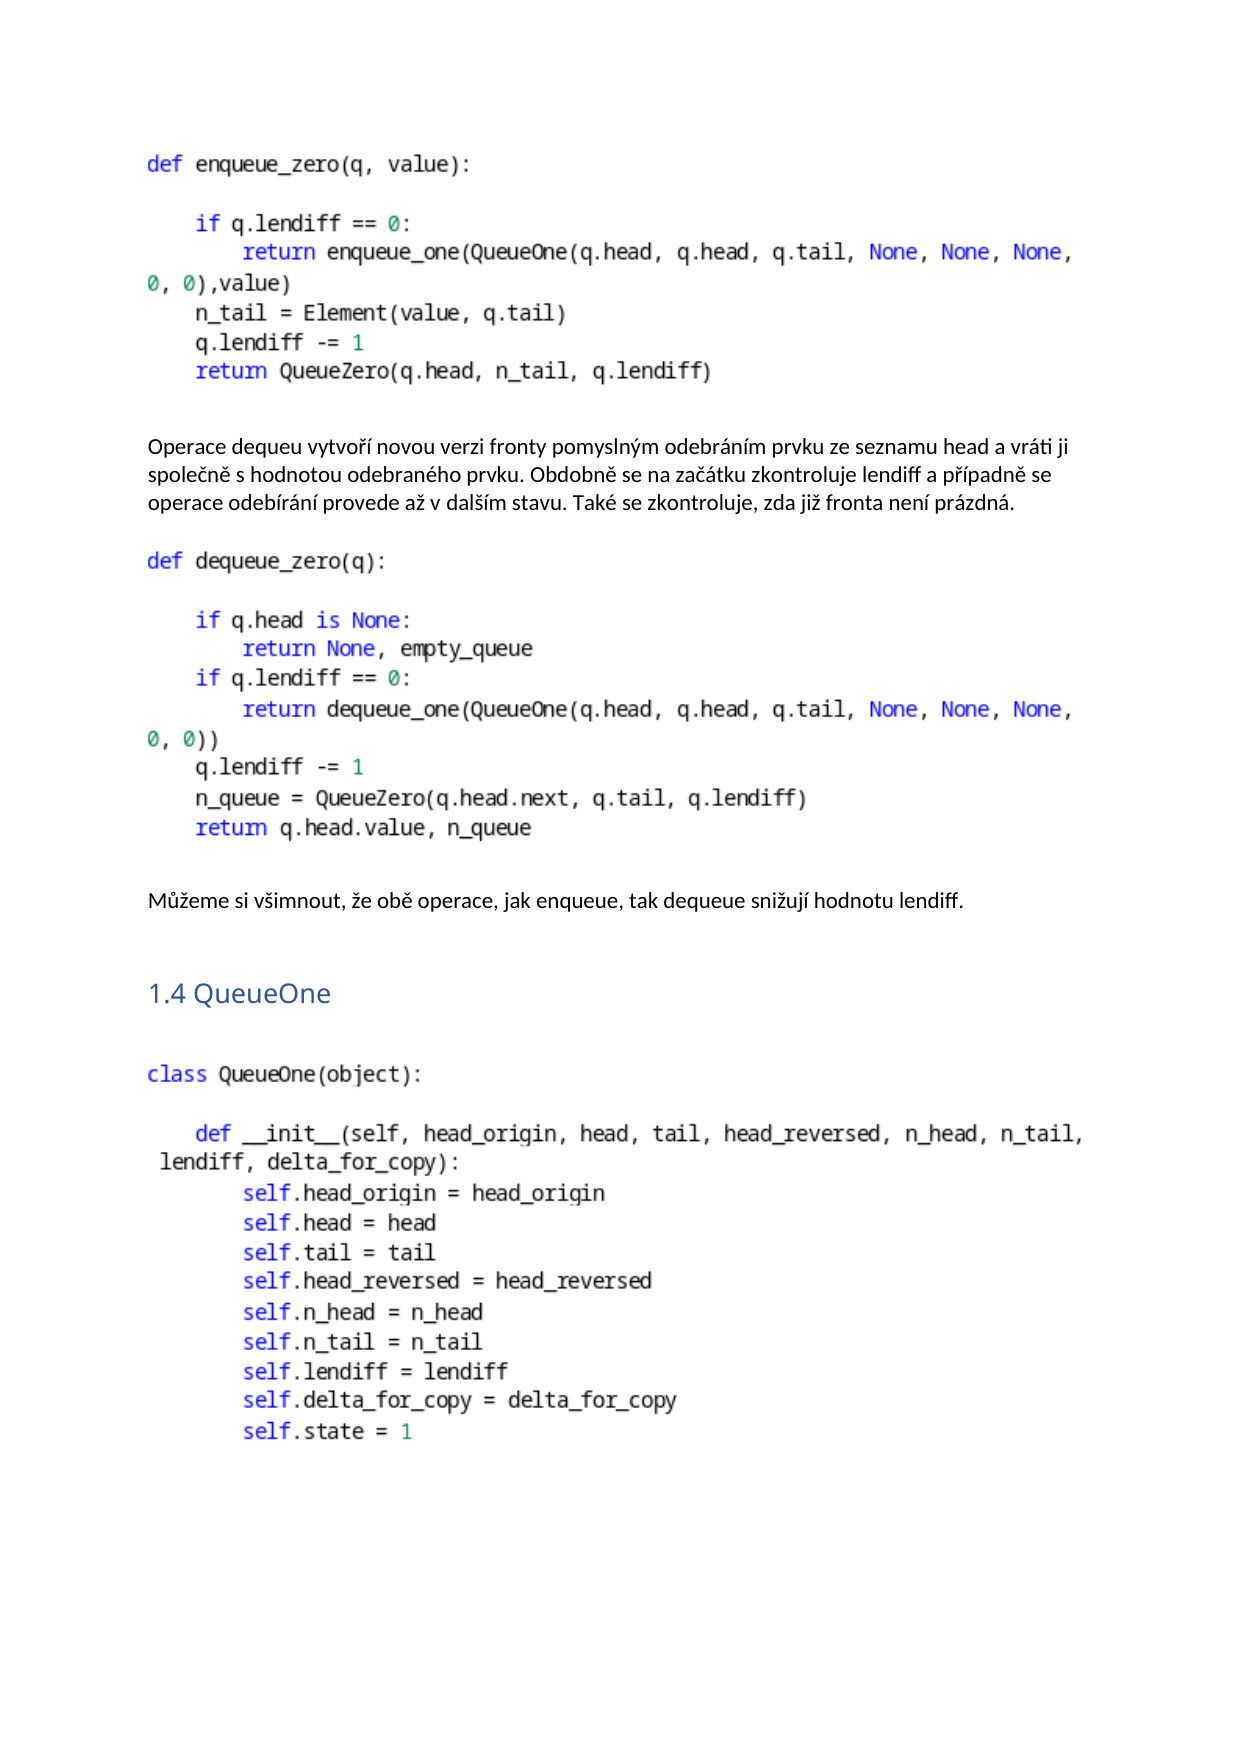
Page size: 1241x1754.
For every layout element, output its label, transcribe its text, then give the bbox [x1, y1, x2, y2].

subtitle 1.4 QueueOne [148, 974, 1093, 1011]
text Operace dequeu vytvoří novou verzi fronty pomyslným odebráním prvku ze seznamu head a vráti ji společně s hodnotou odebraného prvku. Obdobně se na začátku zkontroluje lendiff a případně se operace odebírání provede až v dalším stavu. Také se zkontroluje, zda již fronta není prázdná. [148, 432, 1093, 516]
text Můžeme si všimnout, že obě operace, jak enqueue, tak dequeue snižují hodnotu lendiff. [148, 886, 1093, 914]
